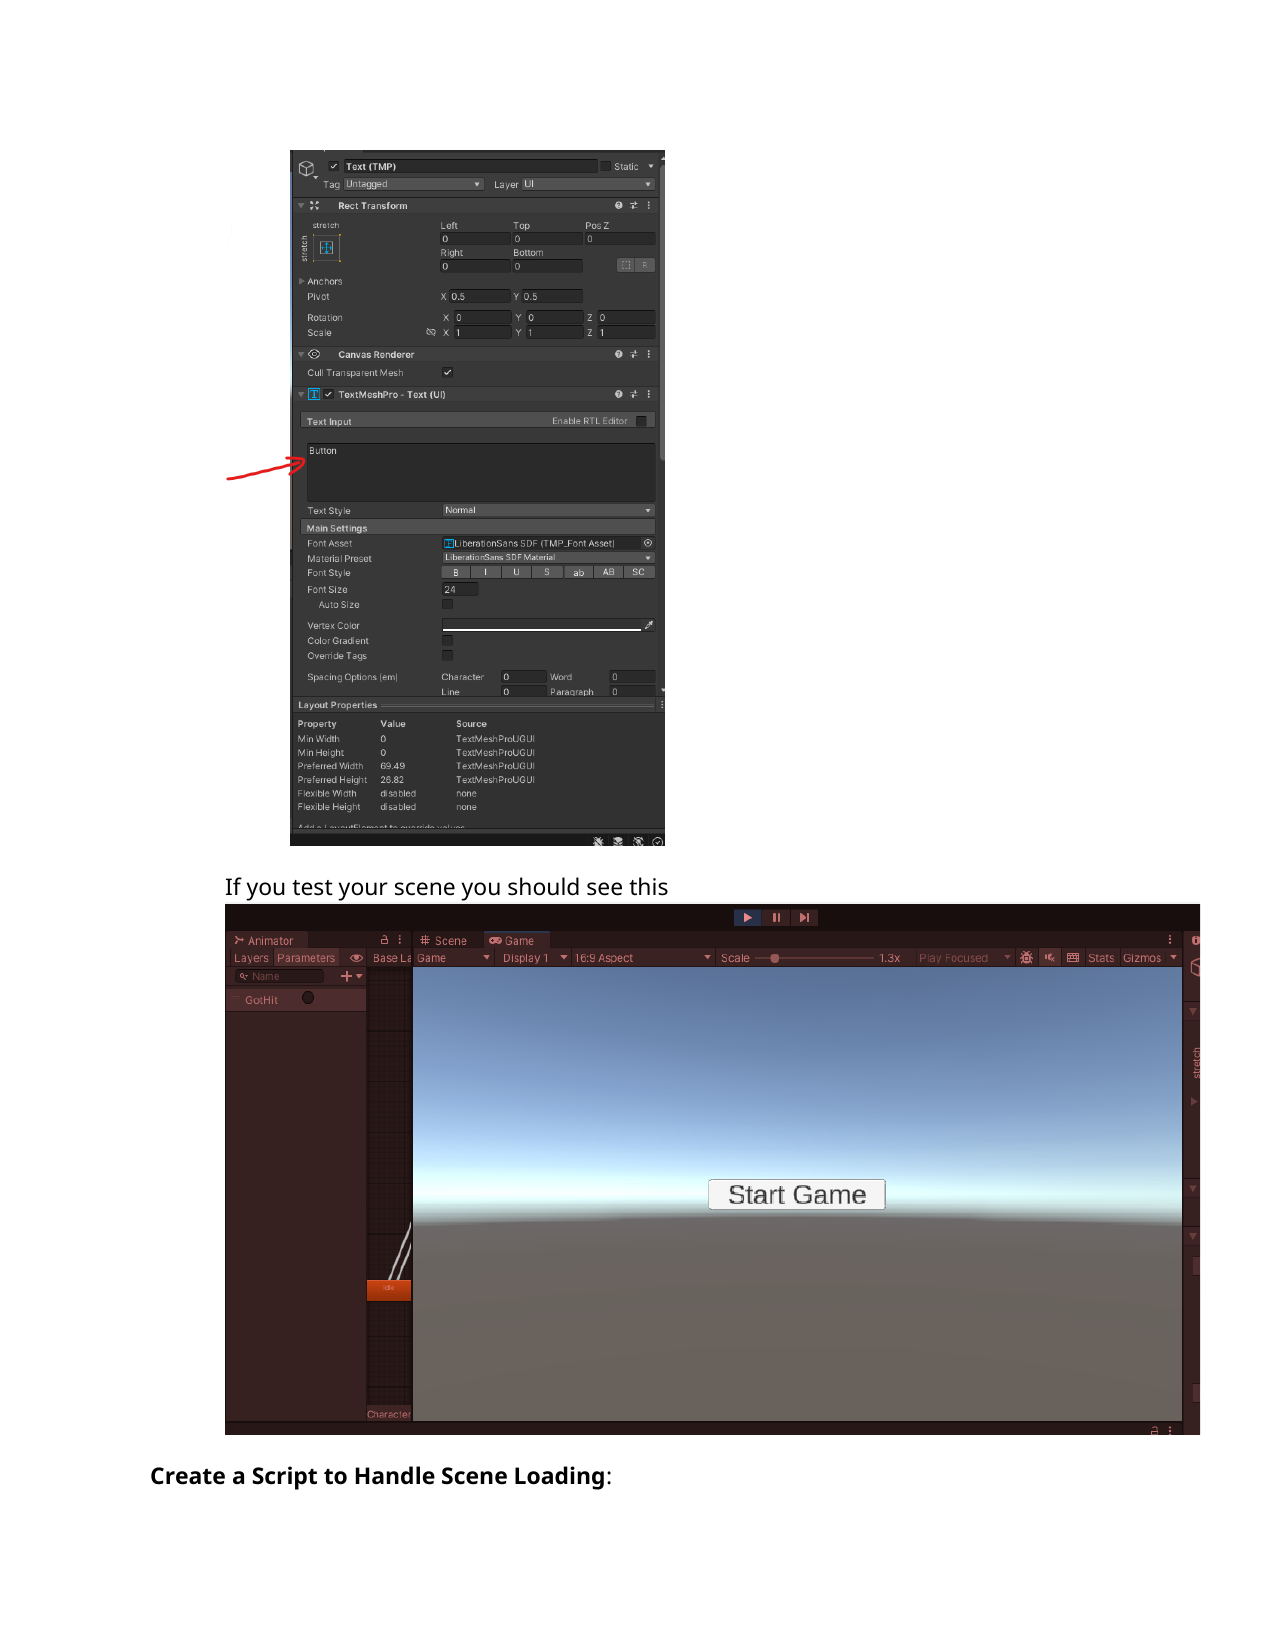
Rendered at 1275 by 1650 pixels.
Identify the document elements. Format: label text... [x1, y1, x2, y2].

picture [225, 150, 665, 846]
picture [225, 901, 1200, 1435]
text Create a Script to Handle Scene Loading: [150, 1460, 1125, 1491]
text If you test your scene you should see this [225, 870, 1125, 901]
